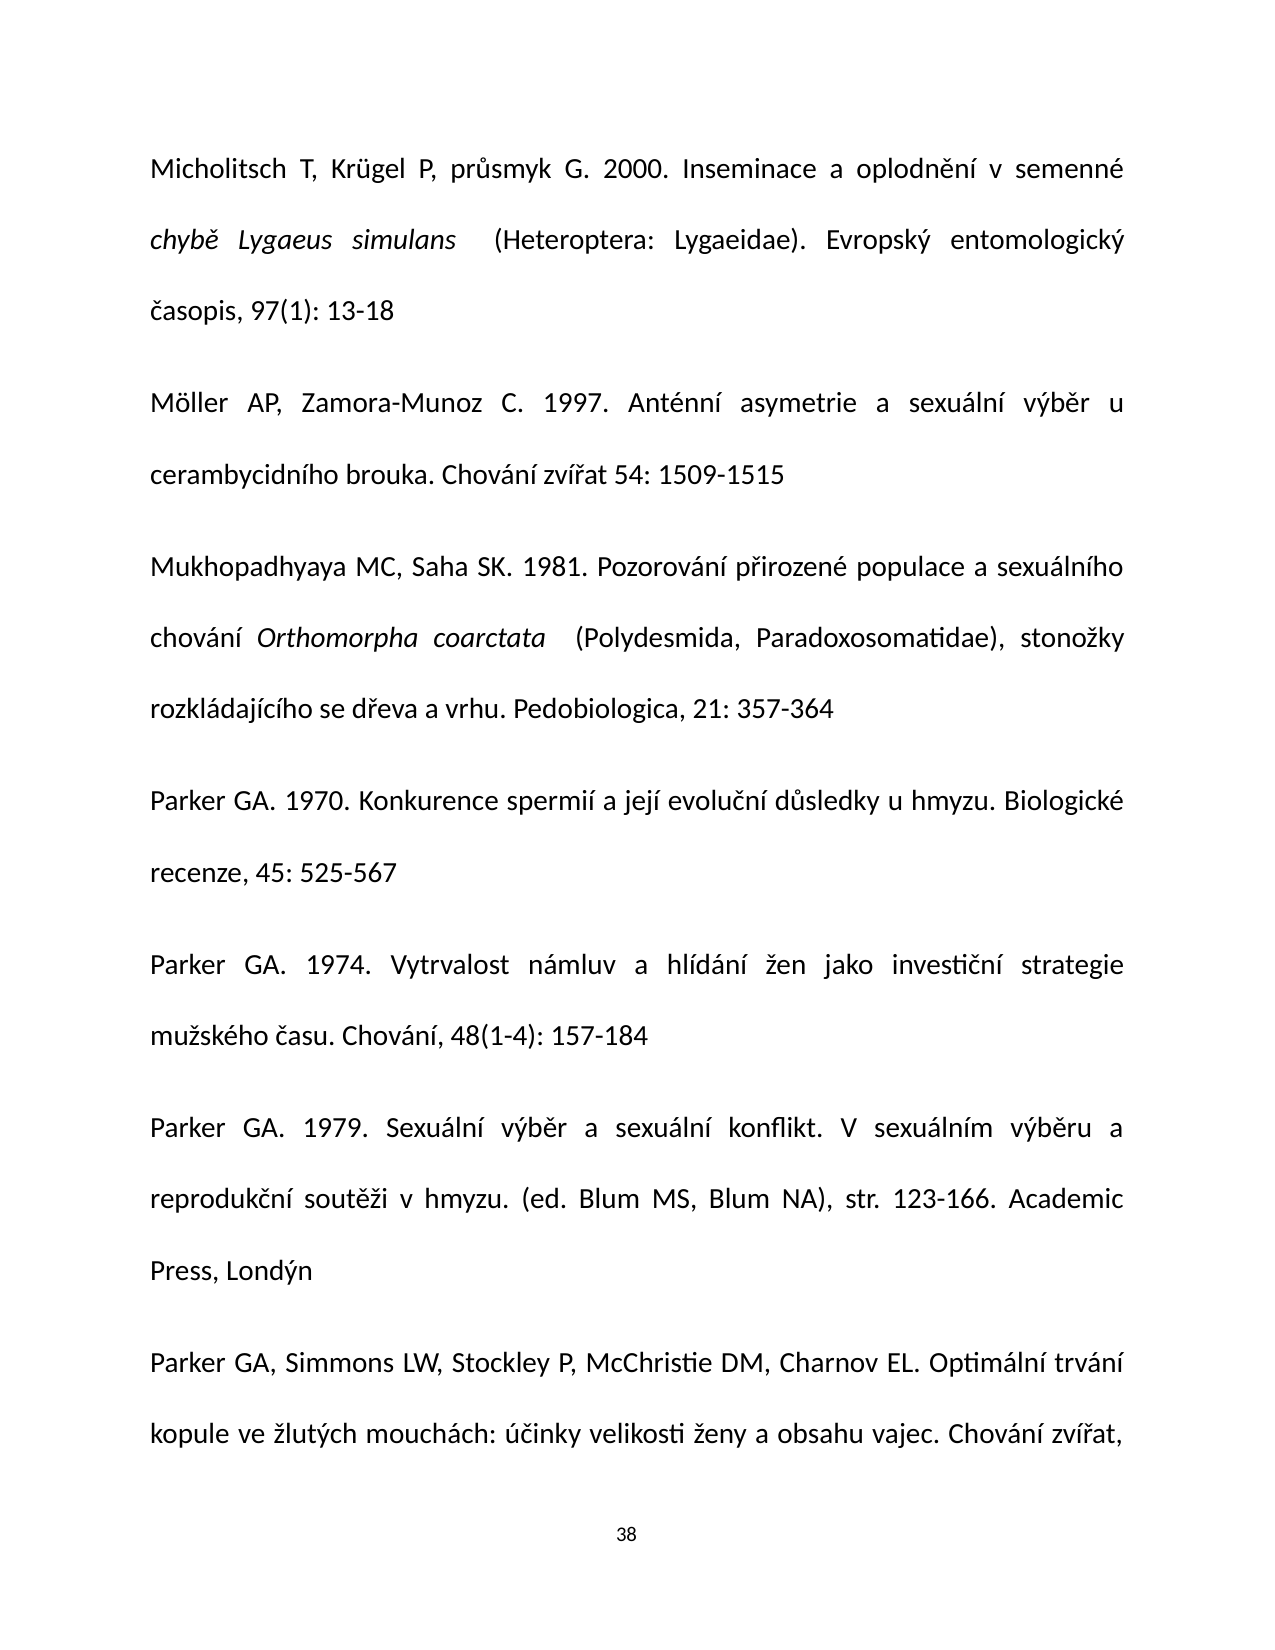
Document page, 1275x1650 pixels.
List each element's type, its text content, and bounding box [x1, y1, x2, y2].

text Parker GA. 1974. Vytrvalost námluv a hlídání žen jako investiční strategie mužského času. Chování, 48(1-4): 157-184 [150, 946, 1125, 1053]
text Mukhopadhyaya MC, Saha SK. 1981. Pozorování přirozené populace a sexuálního chování Orthomorpha coarctata (Polydesmida, Paradoxosomatidae), stonožky rozkládajícího se dřeva a vrhu. Pedobiologica, 21: 357-364 [150, 548, 1125, 726]
text Möller AP, Zamora-Munoz C. 1997. Anténní asymetrie a sexuální výběr u cerambycidního brouka. Chování zvířat 54: 1509-1515 [150, 384, 1125, 491]
text Parker GA. 1979. Sexuální výběr a sexuální konflikt. V sexuálním výběru a reprodukční soutěži v hmyzu. (ed. Blum MS, Blum NA), str. 123-166. Academic Press, Londýn [150, 1109, 1125, 1287]
text Micholitsch T, Krügel P, průsmyk G. 2000. Inseminace a oplodnění v semenné chybě Lygaeus simulans (Heteroptera: Lygaeidae). Evropský entomologický časopis, 97(1): 13-18 [150, 150, 1125, 328]
text Parker GA. 1970. Konkurence spermií a její evoluční důsledky u hmyzu. Biologické recenze, 45: 525-567 [150, 782, 1125, 889]
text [150, 1344, 1125, 1451]
